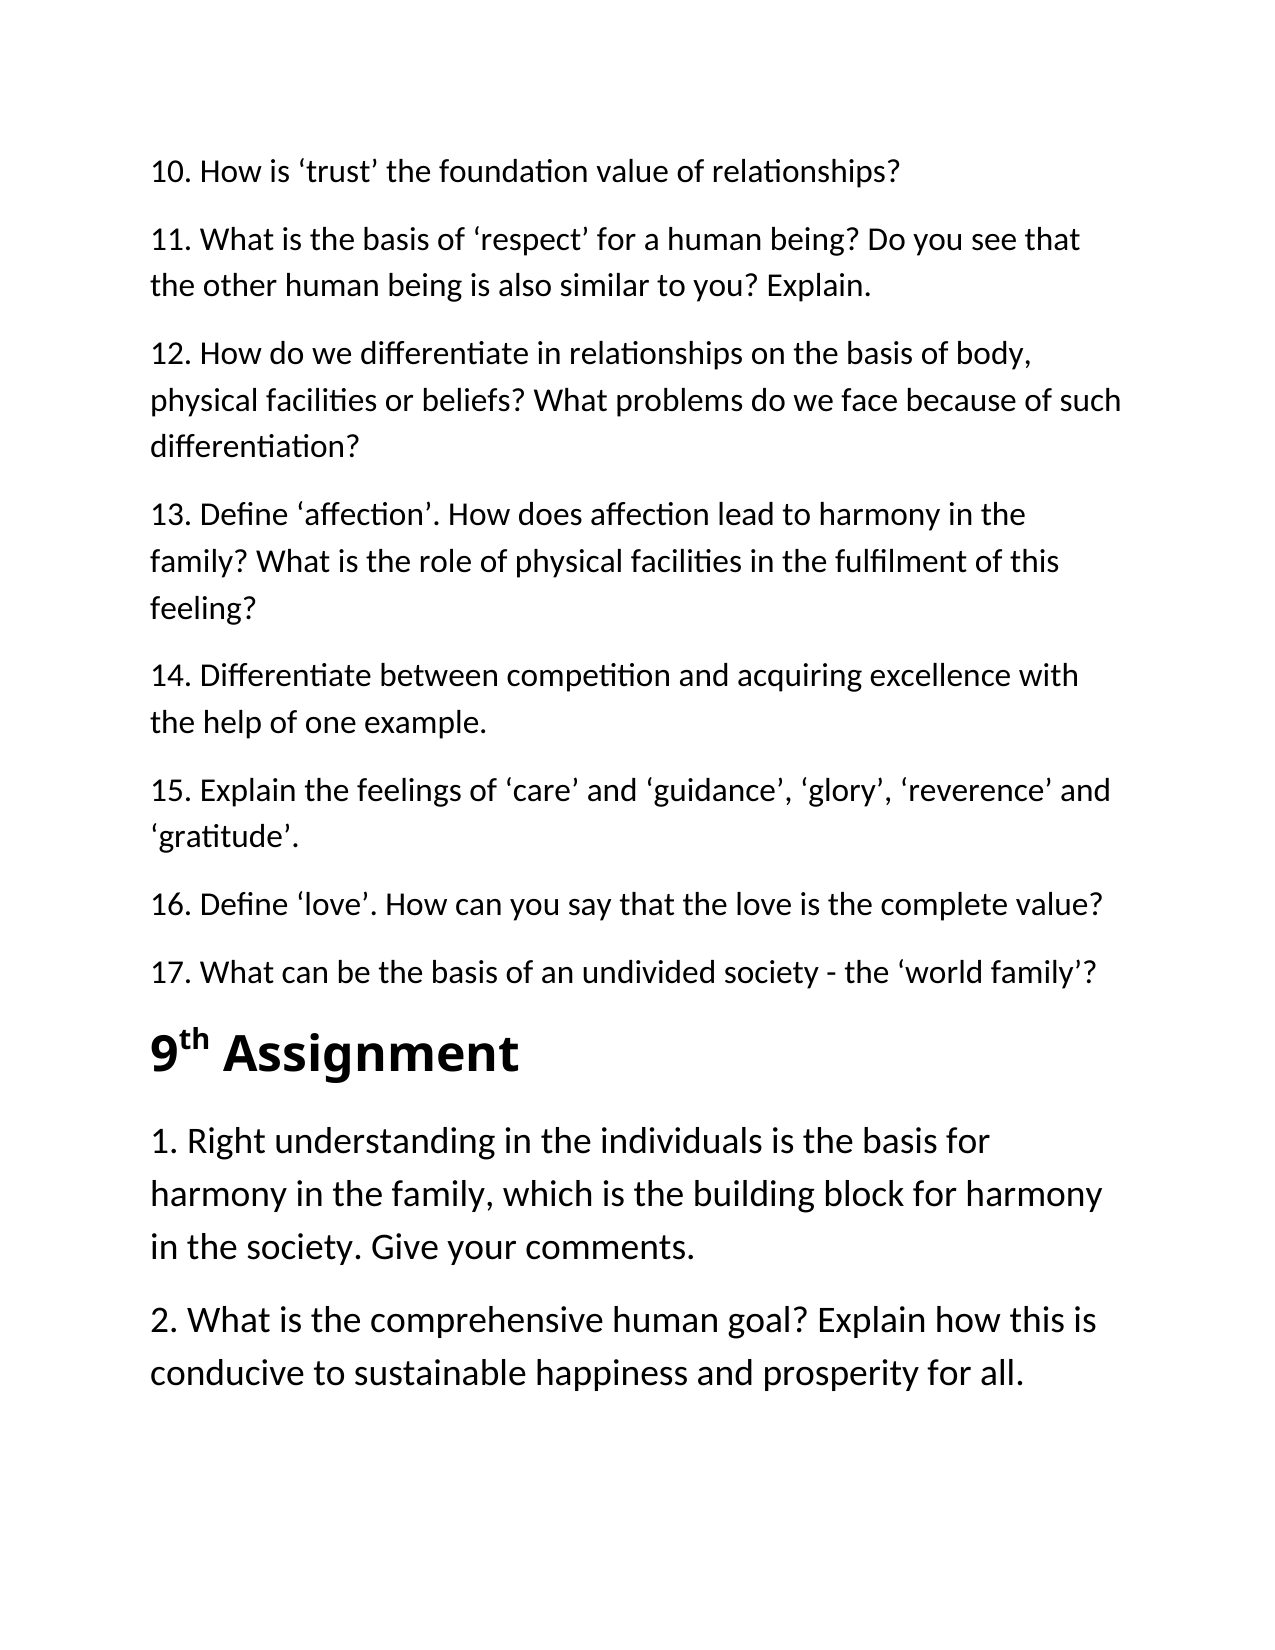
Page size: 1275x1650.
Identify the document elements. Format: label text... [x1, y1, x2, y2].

text 9th Assignment [150, 1018, 1125, 1086]
text 10. How is ‘trust’ the foundation value of relationships? [150, 150, 1125, 191]
text 1. Right understanding in the individuals is the basis for harmony in the family, which is the building block for harmony in the society. Give your comments. [150, 1117, 1125, 1269]
text 13. Define ‘affection’. How does affection lead to harmony in the family? What is the role of physical facilities in the fulfilment of this feeling? [150, 493, 1125, 627]
text 12. How do we differentiate in relationships on the basis of body, physical facilities or beliefs? What problems do we face because of such differentiation? [150, 332, 1125, 466]
text 2. What is the comprehensive human goal? Explain how this is conducive to sustainable happiness and prosperity for all. [150, 1296, 1125, 1395]
text 17. What can be the basis of an undivided society - the ‘world family’? [150, 951, 1125, 991]
text 15. Explain the feelings of ‘care’ and ‘guidance’, ‘glory’, ‘reverence’ and ‘gratitude’. [150, 769, 1125, 856]
text 16. Define ‘love’. How can you say that the love is the complete value? [150, 883, 1125, 924]
text 14. Differentiate between competition and acquiring excellence with the help of one example. [150, 654, 1125, 742]
text 11. What is the basis of ‘respect’ for a human being? Do you see that the other human being is also similar to you? Explain. [150, 218, 1125, 305]
